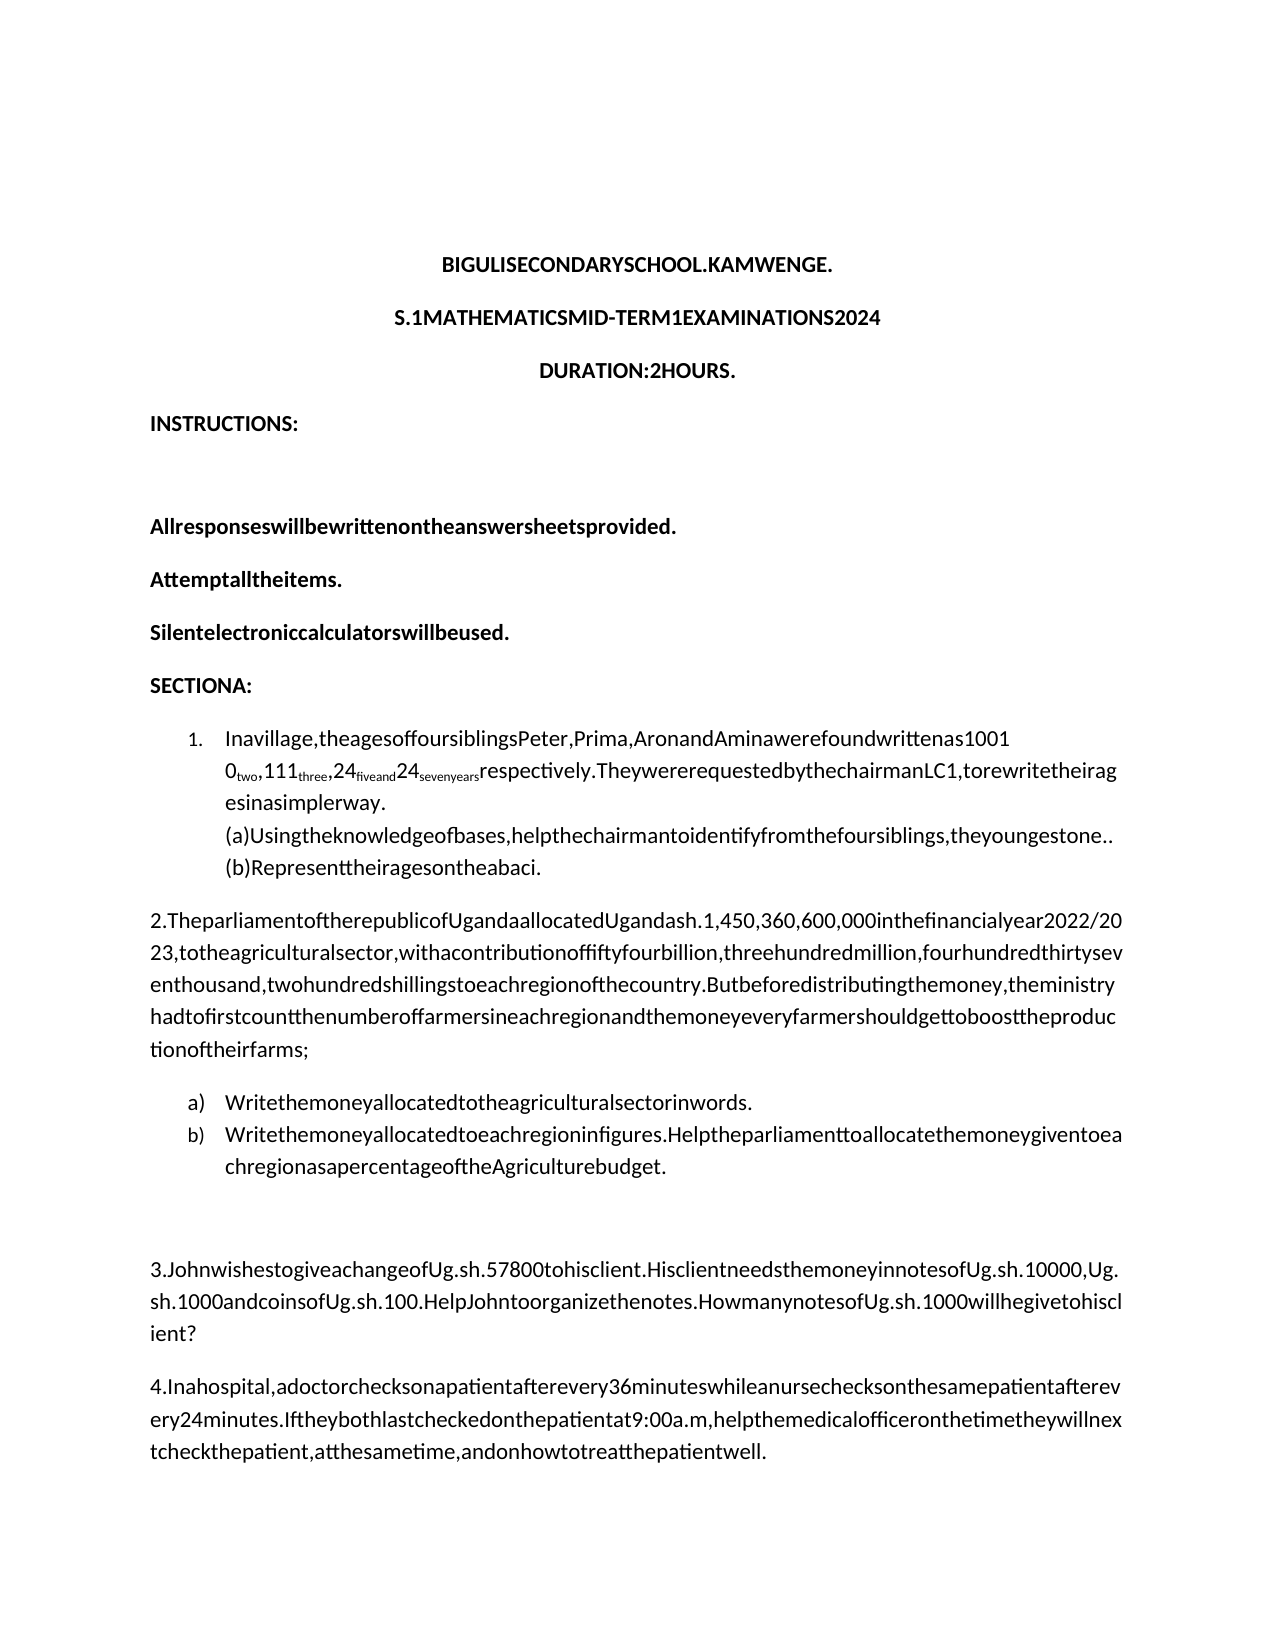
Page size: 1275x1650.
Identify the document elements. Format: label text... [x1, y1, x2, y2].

text 2.The parliament of the republic of Uganda allocated Uganda sh.1,450,360,600,000 in the financial year 2022/2023,to the agricultural sector,with acontribution of fifty four billion, three hundred million,four hundred thirty seven thousand,two hundred shillings to each region of the country .But before distributing the money, the ministry had to first count the number of farmers in each region and the mo ney every farmer should get to boost the production of their farms; [150, 906, 1125, 1063]
list In a village, the ages of four siblings Peter ,Prima ,Aron and Amina were found written as 10010two, 111three, 24five and 24seven years respectively. They were requested by the chairman LC1,to rewrite their ages in a simpler way. (a) Using the knowledge of bases, help the chairman to identify from the four siblings, the youngest one. . (b) Represent their ages on the abaci. [187, 724, 1125, 881]
text Silent electronic calculators will be used . [150, 618, 1125, 646]
text 3.John wishes to give a change of Ug.sh.57800 to his client. His client needs the money in notes of Ug.sh.10000,Ug.sh.1000 and coins of Ug.sh.100. Help John to organize the notes. How many notes of Ug.sh.1000 will he give to his client? [150, 1255, 1125, 1347]
text DURATION: 2 HOURS. [150, 356, 1125, 384]
text Attempt all the items. [150, 565, 1125, 593]
list Write the money allocated to the agricultural sector in words. [187, 1088, 1125, 1116]
text All responses will be written on the answer sheets provided. [150, 512, 1125, 540]
text S.1 MATHEMATICS MID-TERM1 EXAMINATIONS 2024 [150, 303, 1125, 331]
text SECTIONA: [150, 671, 1125, 699]
list Write the money allocated to each region in figures. Help the parliament to allocate the money given to each region as a percentage of the Agriculture budget. [187, 1120, 1125, 1180]
text BIGULI SECONDARY SCHOOL. KAMWENGE. [150, 250, 1125, 278]
text 4. In a hospital, a doctor checks on a patient after every 36 minutes while a nurse checks on the same patient after every 24 minutes .If they both last checked on the patient at 9:00a.m, help the medical officer on the time they will next check the patient, at the same time,and on how to treat the patient well. [150, 1372, 1125, 1465]
text INSTRUCTIONS: [150, 409, 1125, 437]
